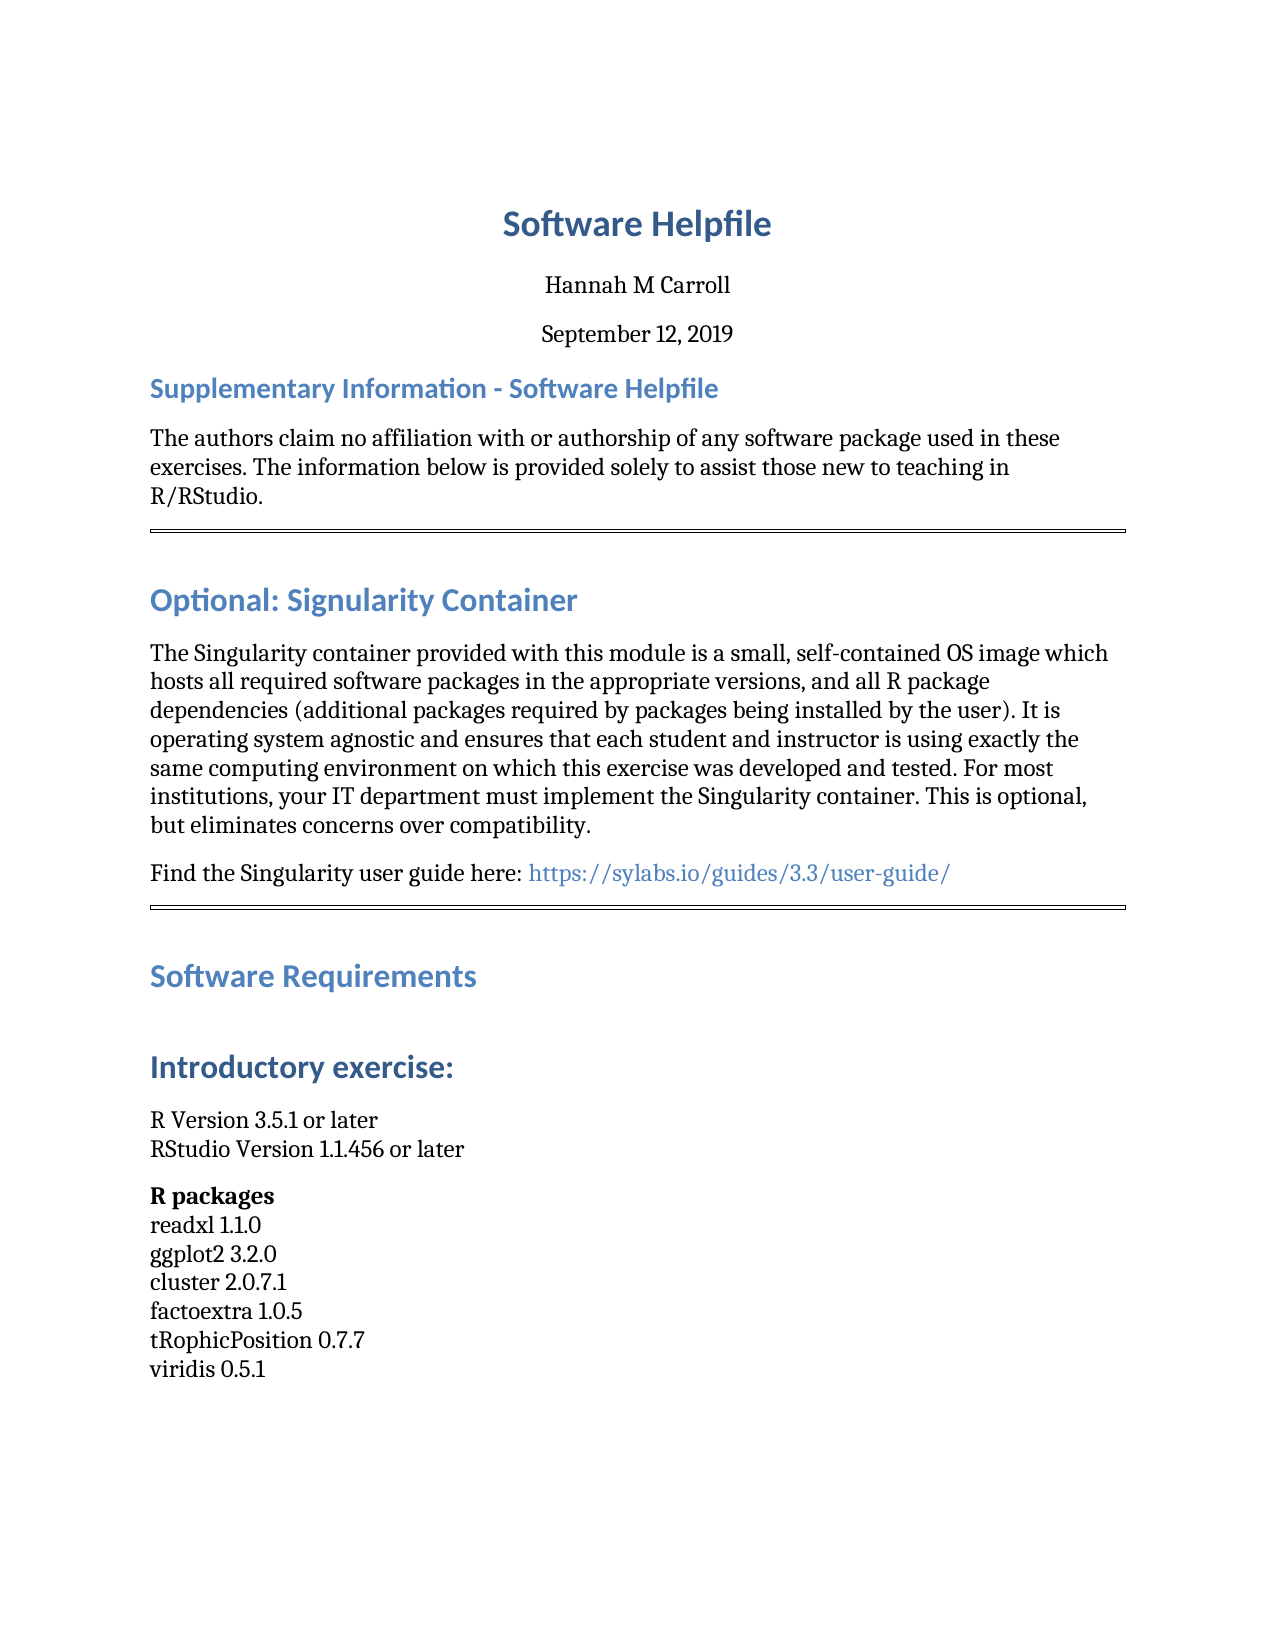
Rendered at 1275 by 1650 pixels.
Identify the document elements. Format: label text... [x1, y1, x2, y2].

subtitle Supplementary Information - Software Helpfile [150, 370, 1125, 406]
text R packages readxl 1.1.0 ggplot2 3.2.0 cluster 2.0.7.1 factoextra 1.0.5 tRophicPosition 0.7.7 viridis 0.5.1 [150, 1182, 1125, 1383]
text Find the Singularity user guide here: https://sylabs.io/guides/3.3/user-guide/ [150, 858, 1125, 887]
title Software Helpfile [150, 200, 1125, 246]
text September 12, 2019 [150, 320, 1125, 349]
text The Singularity container provided with this module is a small, self-contained OS image which hosts all required software packages in the appropriate versions, and all R package dependencies (additional packages required by packages being installed by the user). It is operating system agnostic and ensures that each student and instructor is using exactly the same computing environment on which this exercise was developed and tested. For most institutions, your IT department must implement the Singularity container. This is optional, but eliminates concerns over compatibility. [150, 638, 1125, 840]
text The authors claim no affiliation with or authorship of any software package used in these exercises. The information below is provided solely to assist those new to teaching in R/RStudio. [150, 424, 1125, 511]
text Hannah M Carroll [150, 271, 1125, 299]
subtitle Optional: Signularity Container [150, 579, 1125, 620]
subtitle Introductory exercise: [150, 1046, 1125, 1087]
subtitle Software Requirements [150, 956, 1125, 996]
text R Version 3.5.1 or later RStudio Version 1.1.456 or later [150, 1106, 1125, 1163]
